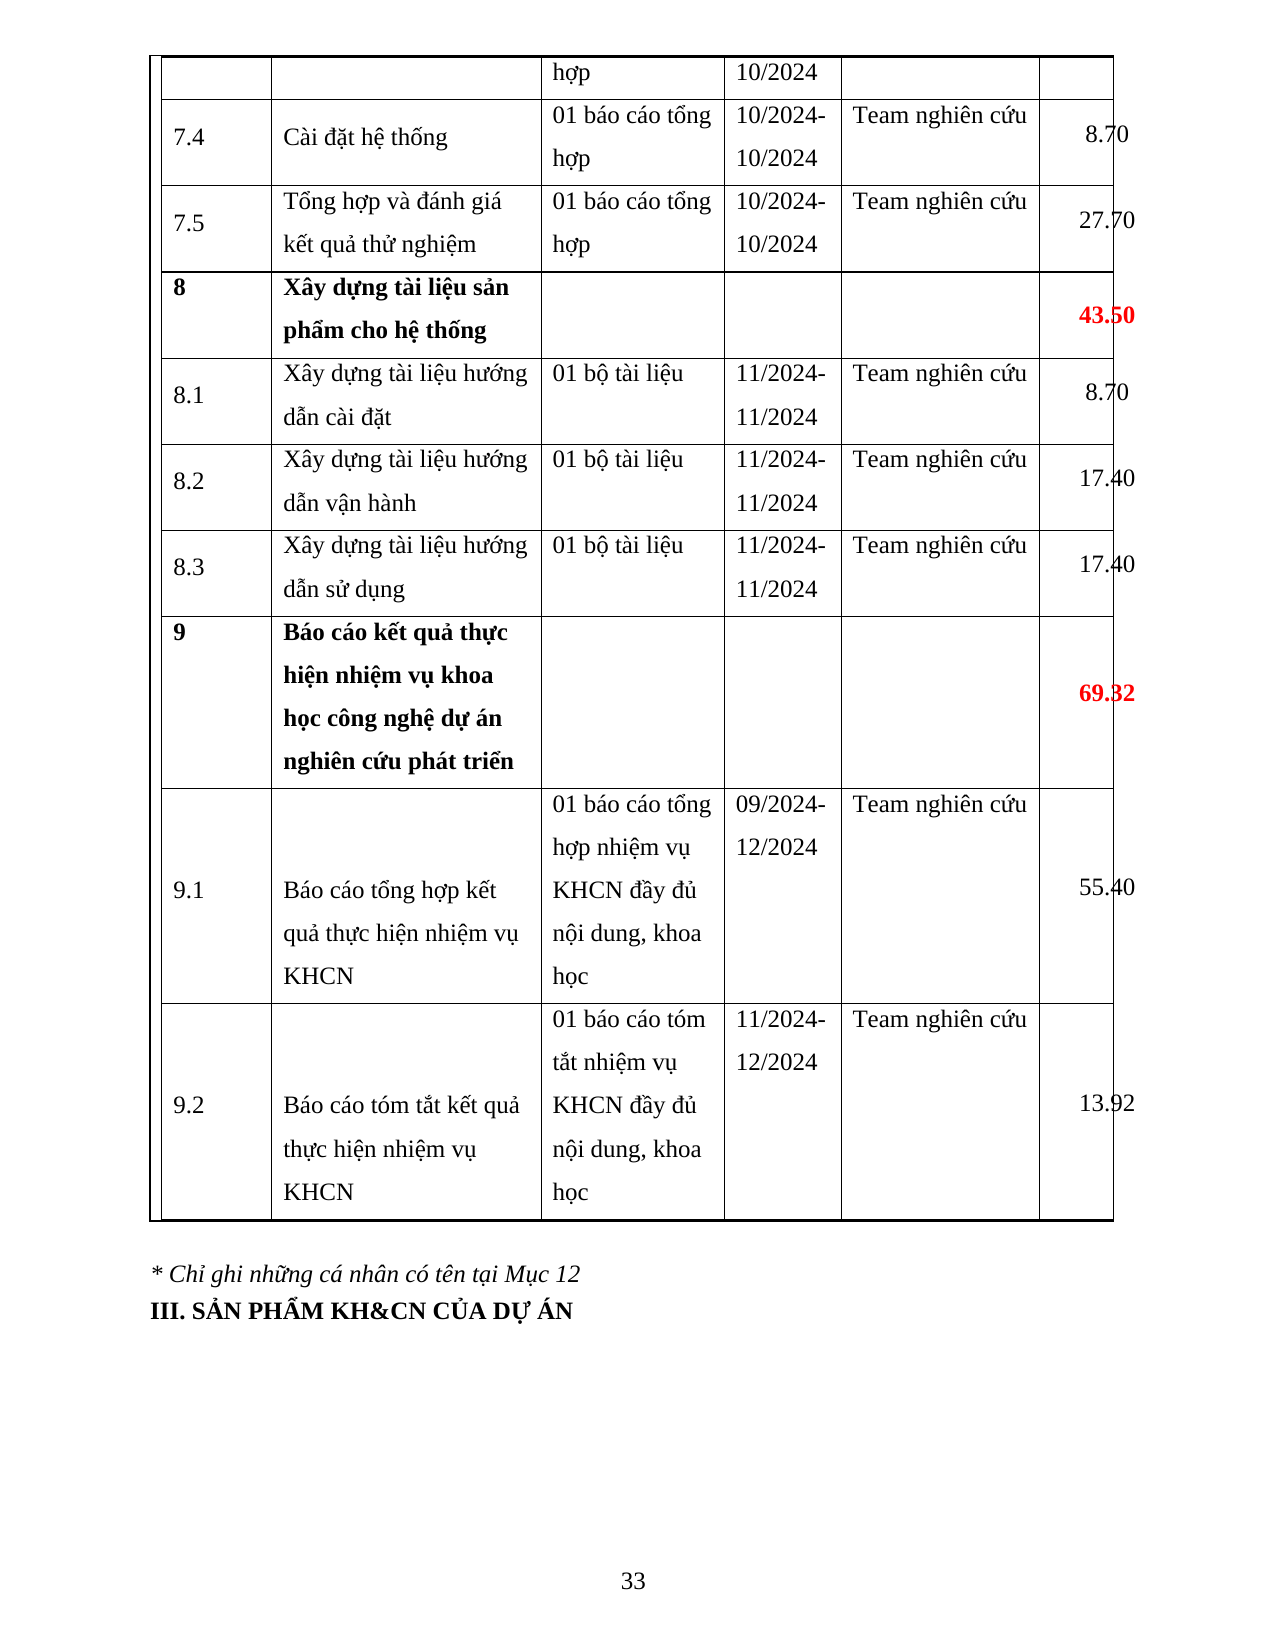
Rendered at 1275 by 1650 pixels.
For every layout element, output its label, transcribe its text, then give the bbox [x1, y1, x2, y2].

table_cell [725, 1004, 841, 1219]
table_cell [842, 445, 1039, 530]
table_cell [842, 617, 1039, 788]
table_cell [542, 100, 724, 185]
table_cell [842, 100, 1039, 185]
table_cell [542, 445, 724, 530]
table_cell [1040, 789, 1113, 1003]
table_cell [725, 186, 841, 271]
table_cell [725, 273, 841, 358]
table_cell [542, 531, 724, 616]
table_cell [162, 58, 271, 99]
table_cell [272, 531, 541, 616]
table_cell [725, 531, 841, 616]
table_cell [272, 58, 541, 99]
table_cell [162, 100, 271, 185]
table_cell [1040, 58, 1113, 99]
table_cell [162, 273, 271, 358]
table_cell [272, 100, 541, 185]
table_cell [272, 359, 541, 444]
table_cell [725, 58, 841, 99]
table_cell [1040, 445, 1113, 530]
table_cell [842, 789, 1039, 1003]
table_cell [1040, 186, 1113, 271]
table_cell [272, 1004, 541, 1219]
table_cell [542, 617, 724, 788]
table_cell [1040, 359, 1113, 444]
table_cell [151, 56, 161, 1220]
table_cell [162, 617, 271, 788]
table_cell [542, 273, 724, 358]
table_cell [842, 1004, 1039, 1219]
table_cell [272, 789, 541, 1003]
table_cell [1040, 617, 1113, 788]
table_cell [162, 1004, 271, 1219]
table_cell [272, 186, 541, 271]
table_cell [1040, 100, 1113, 185]
table_cell [542, 359, 724, 444]
table_cell [542, 789, 724, 1003]
text III. SẢN PHẨM KH&CN CỦA DỰ ÁN [150, 1296, 1116, 1325]
table_cell [725, 359, 841, 444]
table_cell [842, 359, 1039, 444]
table_cell [542, 186, 724, 271]
table_cell [162, 789, 271, 1003]
table_cell [725, 100, 841, 185]
table_cell [1040, 273, 1113, 358]
table_cell [1040, 1004, 1113, 1219]
table_cell [162, 359, 271, 444]
table_cell [725, 445, 841, 530]
text * Chỉ ghi những cá nhân có tên tại Mục 12 [150, 1259, 1116, 1287]
table_cell [162, 531, 271, 616]
table_cell [162, 445, 271, 530]
table_cell [842, 531, 1039, 616]
table_cell [272, 273, 541, 358]
table_cell [272, 617, 541, 788]
table_cell [162, 186, 271, 271]
table_cell [842, 58, 1039, 99]
table_cell [725, 617, 841, 788]
table_cell [272, 445, 541, 530]
table_cell [542, 58, 724, 99]
table_cell [725, 789, 841, 1003]
table_cell [842, 273, 1039, 358]
table_cell [1040, 531, 1113, 616]
table_cell [842, 186, 1039, 271]
table_cell [542, 1004, 724, 1219]
